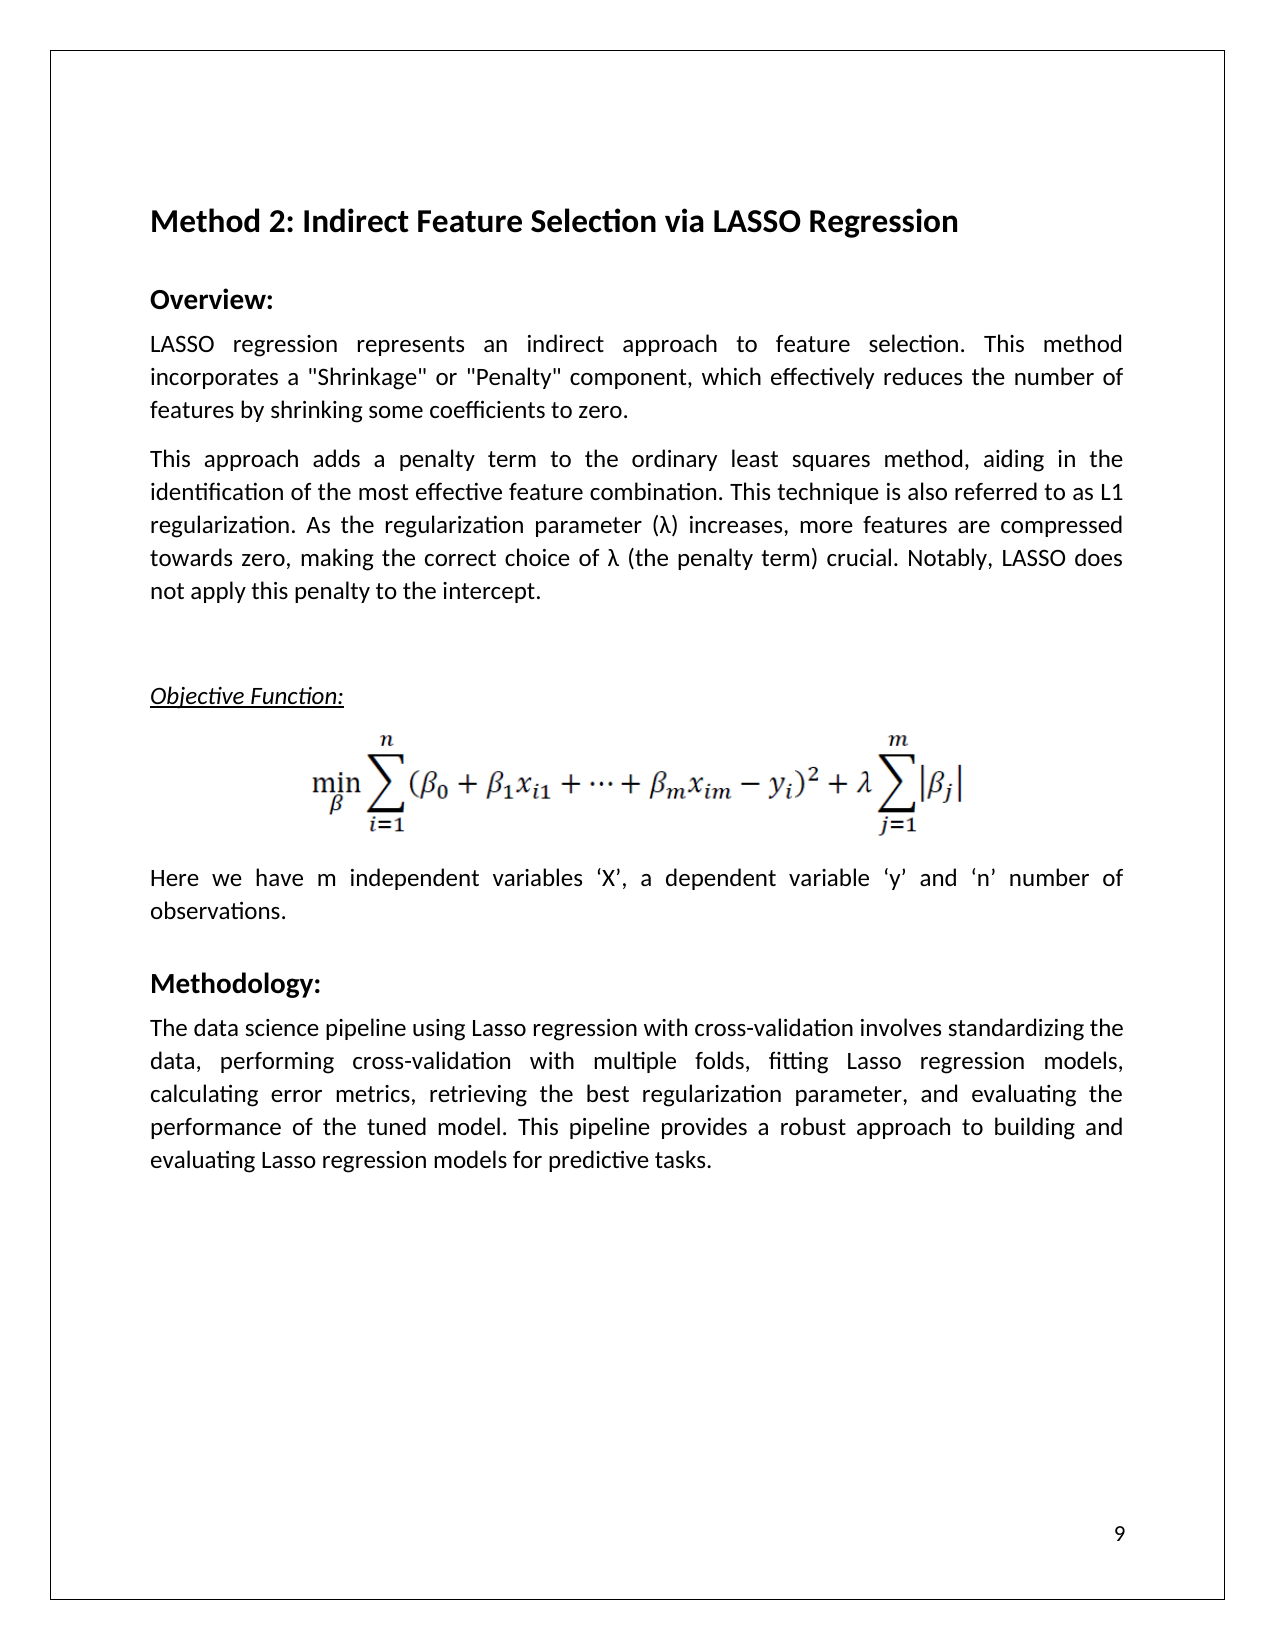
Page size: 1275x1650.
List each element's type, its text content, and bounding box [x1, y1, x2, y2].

subtitle Overview: [150, 281, 1125, 317]
text Here we have m independent variables ‘X’, a dependent variable ‘y’ and ‘n’ number of observations. [150, 862, 1125, 925]
subtitle Method 2: Indirect Feature Selection via LASSO Regression [150, 200, 1125, 241]
text The data science pipeline using Lasso regression with cross-validation involves standardizing the data, performing cross-validation with multiple folds, fitting Lasso regression models, calculating error metrics, retrieving the best regularization parameter, and evaluating the performance of the tuned model. This pipeline provides a robust approach to building and evaluating Lasso regression models for predictive tasks. [150, 1012, 1125, 1174]
text Objective Function: [150, 680, 1125, 711]
text This approach adds a penalty term to the ordinary least squares method, aiding in the identification of the most effective feature combination. This technique is also referred to as L1 regularization. As the regularization parameter (λ) increases, more features are compressed towards zero, making the correct choice of λ (the penalty term) crucial. Notably, LASSO does not apply this penalty to the intercept. [150, 444, 1125, 606]
picture [310, 729, 965, 844]
subtitle Methodology: [150, 965, 1125, 1001]
text LASSO regression represents an indirect approach to feature selection. This method incorporates a "Shrinkage" or "Penalty" component, which effectively reduces the number of features by shrinking some coefficients to zero. [150, 328, 1125, 424]
